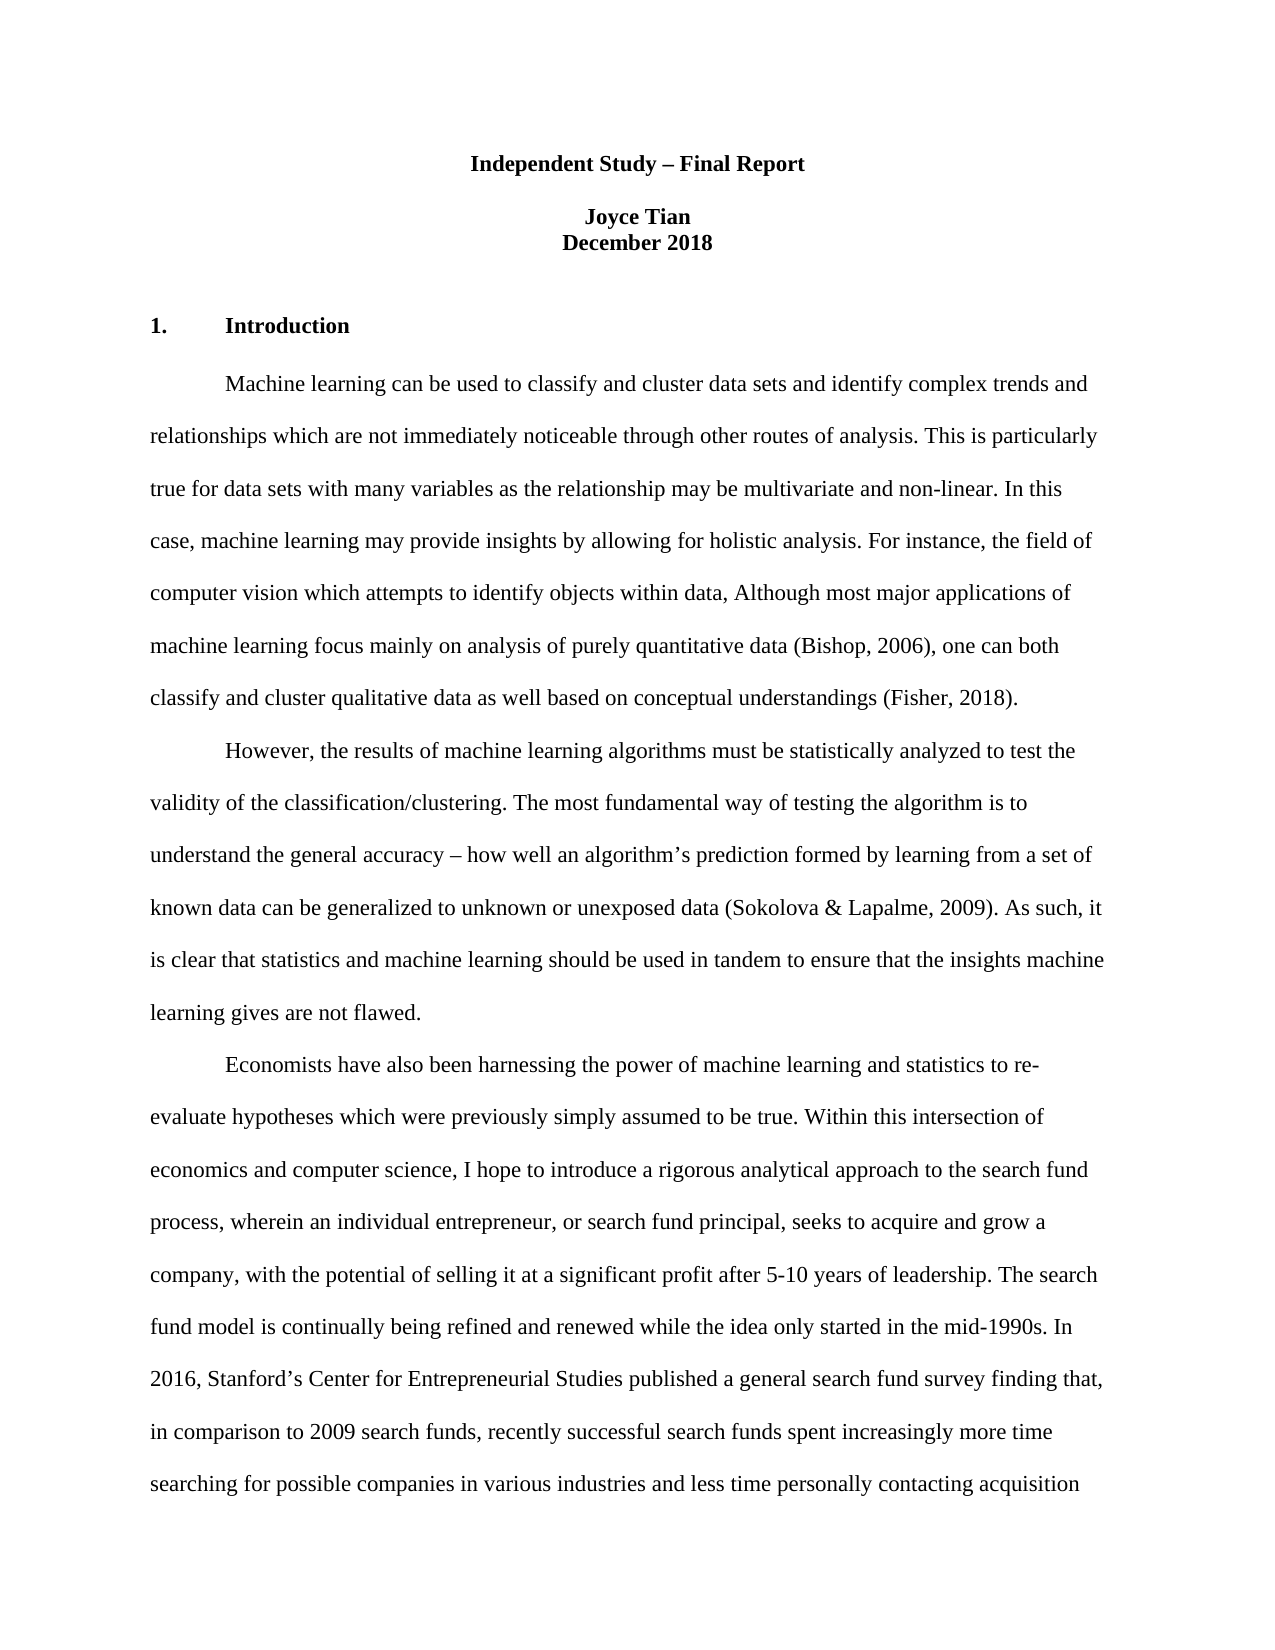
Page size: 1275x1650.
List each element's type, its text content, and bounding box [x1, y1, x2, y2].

text However, the results of machine learning algorithms must be statistically analyzed to test the validity of the classification/clustering. The most fundamental way of testing the algorithm is to understand the general accuracy – how well an algorithm’s prediction formed by learning from a set of known data can be generalized to unknown or unexposed data (Sokolova & Lapalme, 2009). As such, it is clear that statistics and machine learning should be used in tandem to ensure that the insights machine learning gives are not flawed. [150, 737, 1119, 1025]
list Introduction [150, 312, 1125, 338]
text Independent Study – Final Report Joyce Tian December 2018 [150, 150, 1125, 281]
text Machine learning can be used to classify and cluster data sets and identify complex trends and relationships which are not immediately noticeable through other routes of analysis. This is particularly true for data sets with many variables as the relationship may be multivariate and non-linear. In this case, machine learning may provide insights by allowing for holistic analysis. For instance, the field of computer vision which attempts to identify objects within data, Although most major applications of machine learning focus mainly on analysis of purely quantitative data (Bishop, 2006), one can both classify and cluster qualitative data as well based on conceptual understandings (Fisher, 2018). [150, 370, 1102, 711]
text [150, 1051, 1112, 1497]
